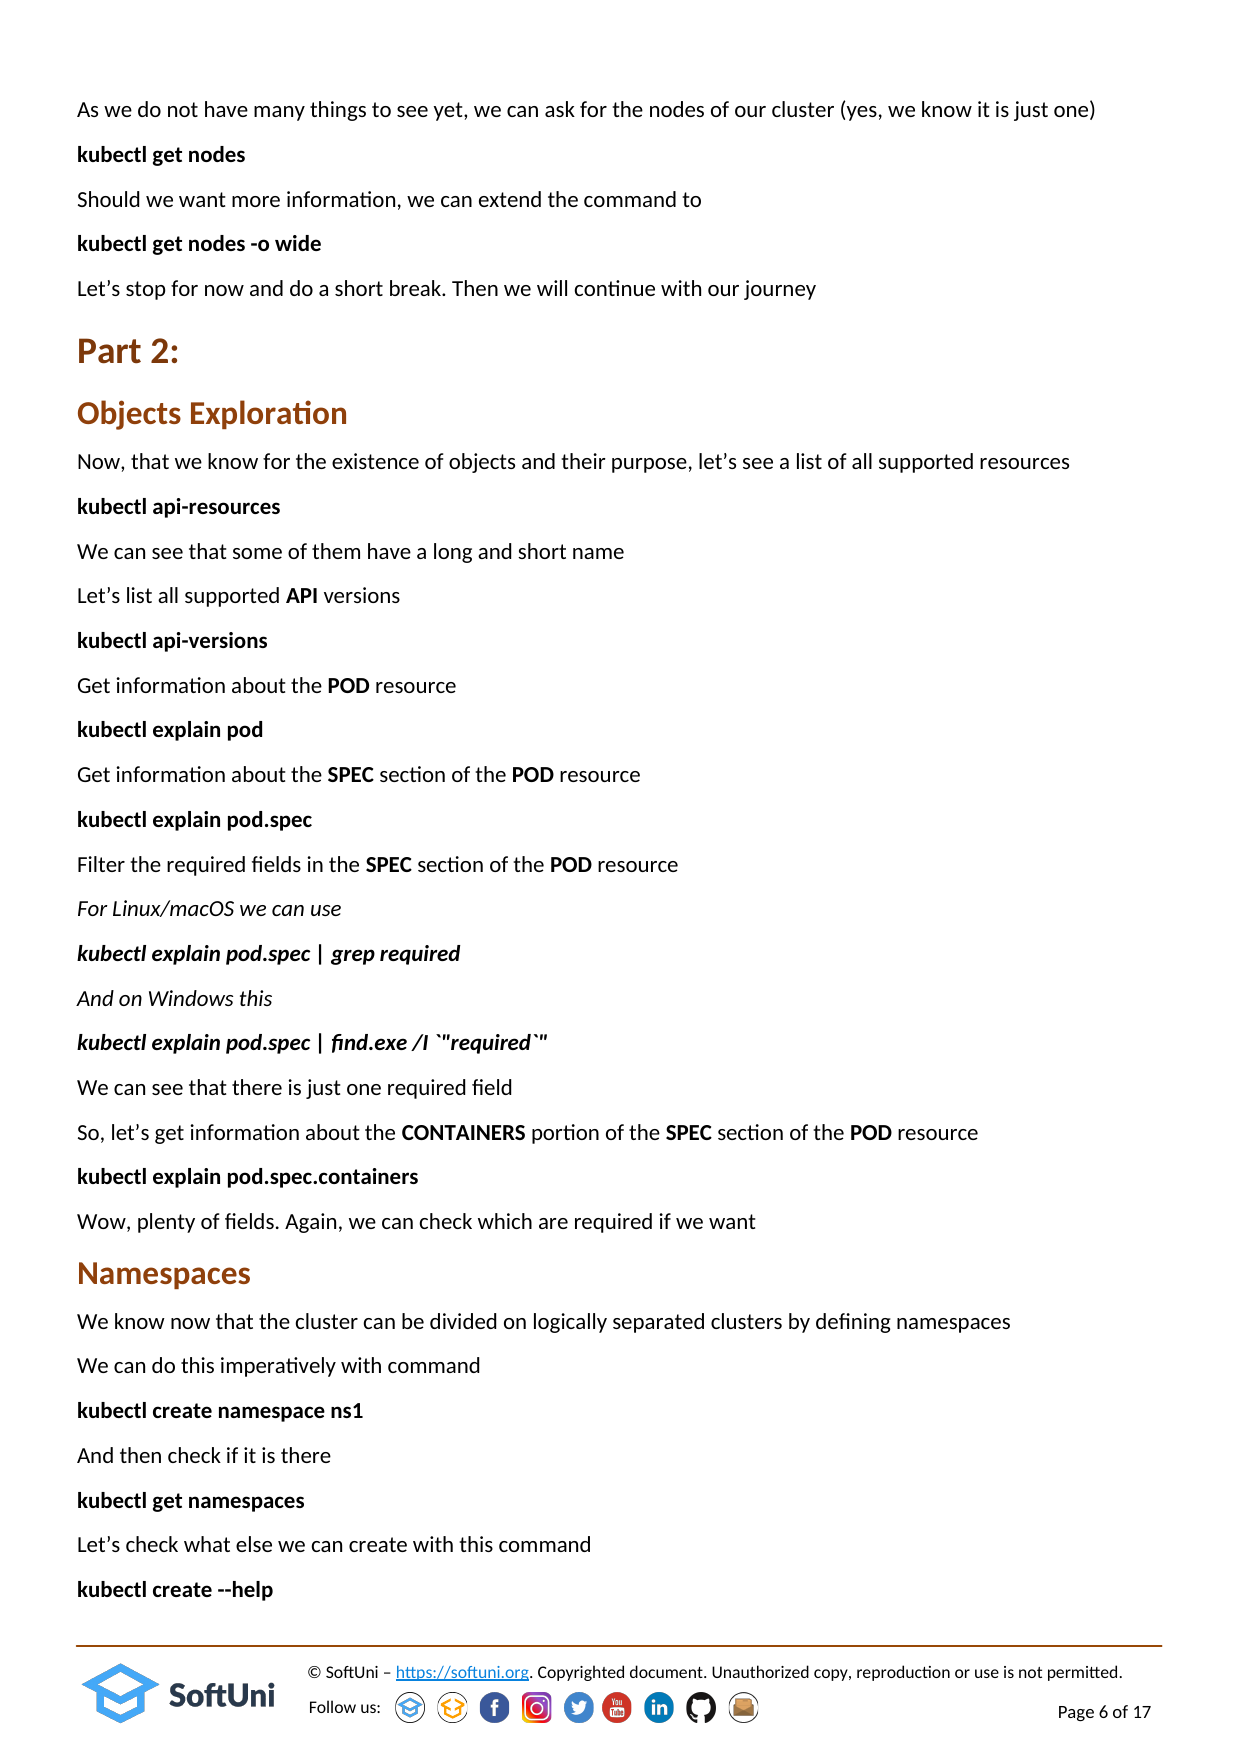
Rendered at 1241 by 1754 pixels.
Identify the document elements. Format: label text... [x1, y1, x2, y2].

text Get information about the POD resource [77, 671, 1163, 699]
text kubectl get namespaces [77, 1486, 1163, 1514]
text Let’s list all supported API versions [77, 582, 1163, 609]
picture [522, 1692, 552, 1723]
picture [686, 1692, 716, 1723]
text Wow, plenty of fields. Again, we can check which are required if we want [77, 1207, 1163, 1235]
text kubectl explain pod.spec [77, 805, 1163, 833]
text kubectl explain pod.spec | find.exe /I `"required`" [77, 1028, 1163, 1056]
subtitle Objects Exploration [77, 392, 1163, 433]
text kubectl api-versions [77, 626, 1163, 654]
text kubectl explain pod.spec.containers [77, 1162, 1163, 1191]
picture [644, 1692, 653, 1701]
text kubectl explain pod [77, 716, 1163, 744]
picture [395, 1692, 425, 1723]
text We know now that the cluster can be divided on logically separated clusters by defining namespaces [77, 1307, 1163, 1335]
subtitle Namespaces [77, 1252, 1163, 1293]
text Let’s check what else we can create with this command [77, 1530, 1163, 1558]
picture [644, 1714, 653, 1723]
picture [665, 1714, 674, 1723]
text kubectl api-resources [77, 492, 1163, 520]
text kubectl create namespace ns1 [77, 1396, 1163, 1424]
picture [728, 1692, 759, 1723]
picture [437, 1692, 468, 1723]
text kubectl get nodes [77, 140, 1163, 168]
text And then check if it is there [77, 1441, 1163, 1469]
picture [75, 1658, 281, 1729]
text kubectl explain pod.spec | grep required [77, 939, 1163, 967]
subtitle Part 2: [77, 327, 1163, 373]
text kubectl get nodes -o wide [77, 229, 1163, 257]
picture [564, 1692, 594, 1723]
text We can see that some of them have a long and short name [77, 537, 1163, 565]
text Now, that we know for the existence of objects and their purpose, let’s see a list of all supported resources [77, 447, 1163, 476]
text Let’s stop for now and do a short break. Then we will continue with our journey [77, 274, 1163, 302]
picture [665, 1692, 674, 1701]
picture [479, 1692, 510, 1723]
picture [602, 1692, 632, 1723]
text We can do this imperatively with command [77, 1352, 1163, 1380]
text Should we want more information, we can extend the command to [77, 185, 1163, 213]
text Get information about the SPEC section of the POD resource [77, 760, 1163, 788]
text So, let’s get information about the CONTAINERS portion of the SPEC section of the POD resource [77, 1118, 1163, 1146]
text For Linux/macOS we can use [77, 894, 1163, 922]
text We can see that there is just one required field [77, 1073, 1163, 1101]
picture [658, 1705, 667, 1714]
text As we do not have many things to see yet, we can ask for the nodes of our cluster (yes, we know it is just one) [77, 95, 1163, 123]
text kubectl create --help [77, 1575, 1163, 1603]
text And on Windows this [77, 984, 1163, 1012]
text Filter the required fields in the SPEC section of the POD resource [77, 850, 1163, 878]
